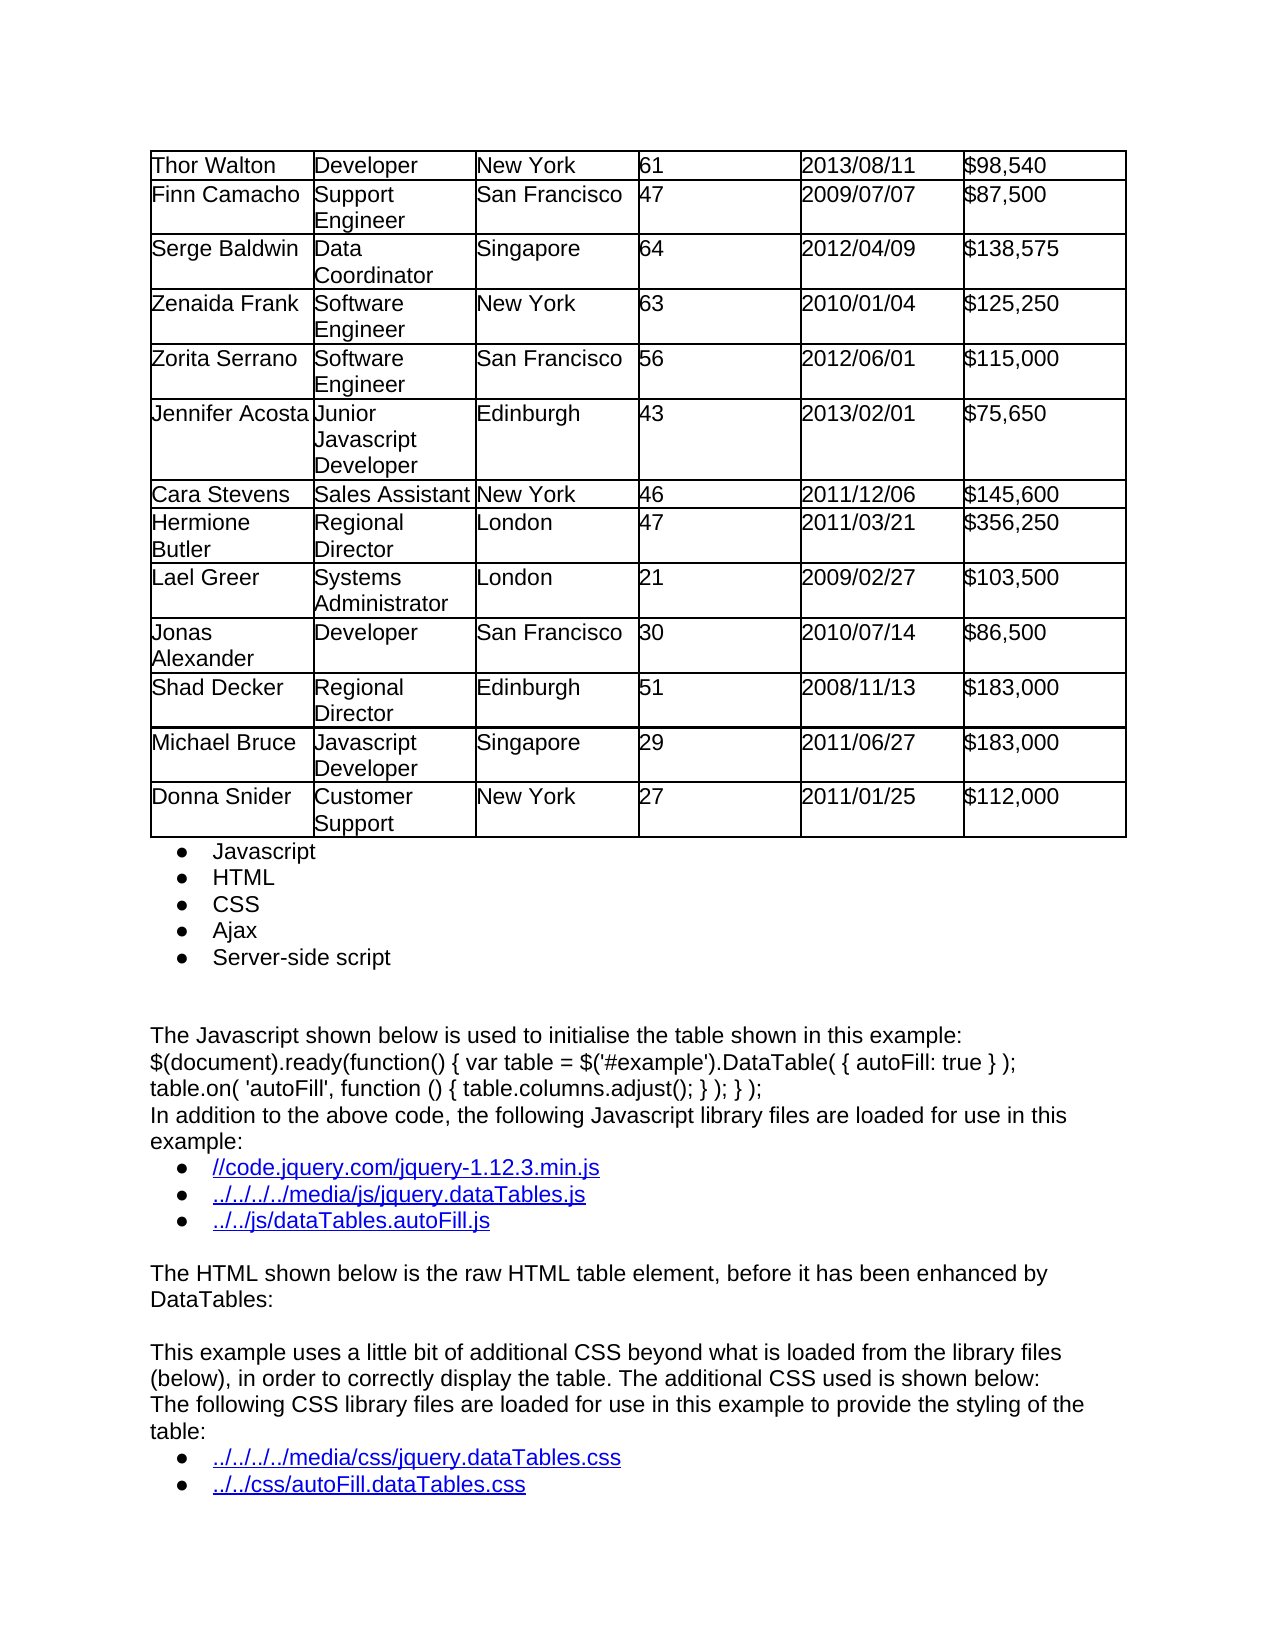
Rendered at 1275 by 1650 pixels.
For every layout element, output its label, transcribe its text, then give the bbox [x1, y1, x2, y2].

table_cell $183,000 [965, 674, 1125, 726]
table_cell 51 [640, 674, 800, 726]
table_cell Developer [315, 619, 475, 672]
list Javascript [175, 838, 1125, 864]
table_cell New York [477, 290, 638, 343]
list HTML [175, 864, 1125, 891]
table_cell 29 [640, 729, 800, 781]
table_cell Shad Decker [152, 674, 313, 726]
table_cell $138,575 [965, 235, 1125, 288]
table_cell Zenaida Frank [152, 290, 313, 343]
table_cell New York [477, 783, 638, 836]
table_cell 2011/03/21 [802, 509, 963, 562]
table_cell Javascript Developer [315, 729, 475, 781]
table_cell Finn Camacho [152, 181, 313, 233]
table_cell 61 [640, 152, 800, 178]
table_cell $103,500 [965, 564, 1125, 617]
table_cell San Francisco [477, 619, 638, 672]
table_cell Hermione Butler [152, 509, 313, 562]
table_cell Customer Support [315, 783, 475, 836]
table_cell Lael Greer [152, 564, 313, 617]
table_cell Sales Assistant [315, 481, 475, 507]
table_cell 2010/01/04 [802, 290, 963, 343]
table_cell 30 [640, 619, 800, 672]
table_cell Jonas Alexander [152, 619, 313, 672]
table_cell 64 [640, 235, 800, 288]
table_cell $86,500 [965, 619, 1125, 672]
table_cell London [477, 564, 638, 617]
table_cell Systems Administrator [315, 564, 475, 617]
table_cell $112,000 [965, 783, 1125, 836]
table_cell Regional Director [315, 509, 475, 562]
table_cell Zorita Serrano [152, 345, 313, 398]
table_cell Edinburgh [477, 674, 638, 726]
table_cell Singapore [477, 235, 638, 288]
table_cell Support Engineer [315, 181, 475, 233]
table_cell Donna Snider [152, 783, 313, 836]
table_cell 63 [640, 290, 800, 343]
table_cell Michael Bruce [152, 729, 313, 781]
table_cell 46 [640, 481, 800, 507]
table_cell 47 [640, 509, 800, 562]
table_cell 2011/06/27 [802, 729, 963, 781]
list ../../css/autoFill.dataTables.css [175, 1471, 1125, 1497]
list Server-side script [175, 943, 1125, 970]
table_cell 2013/08/11 [802, 152, 963, 178]
table_cell London [477, 509, 638, 562]
table_cell Edinburgh [477, 400, 638, 479]
table_cell $125,250 [965, 290, 1125, 343]
table_cell Singapore [477, 729, 638, 781]
text In addition to the above code, the following Javascript library files are loaded for use in this example: [150, 1102, 1125, 1154]
text The following CSS library files are loaded for use in this example to provide the styling of the table: [150, 1391, 1125, 1444]
table_cell Thor Walton [152, 152, 313, 178]
table_cell $183,000 [965, 729, 1125, 781]
table_cell 43 [640, 400, 800, 479]
table_cell 56 [640, 345, 800, 398]
text The Javascript shown below is used to initialise the table shown in this example: [150, 1022, 1125, 1049]
table_cell Regional Director [315, 674, 475, 726]
list //code.jquery.com/jquery-1.12.3.min.js [175, 1154, 1125, 1181]
table_cell 2012/06/01 [802, 345, 963, 398]
table_cell 2011/12/06 [802, 481, 963, 507]
table_cell 2008/11/13 [802, 674, 963, 726]
list Ajax [175, 917, 1125, 943]
table_cell Software Engineer [315, 345, 475, 398]
table_cell 2012/04/09 [802, 235, 963, 288]
table_cell 2009/07/07 [802, 181, 963, 233]
table_cell Serge Baldwin [152, 235, 313, 288]
list ../../../../media/js/jquery.dataTables.js [175, 1181, 1125, 1207]
table_cell $98,540 [965, 152, 1125, 178]
table_cell San Francisco [477, 181, 638, 233]
table_cell Junior Javascript Developer [315, 400, 475, 479]
table_cell Cara Stevens [152, 481, 313, 507]
list ../../js/dataTables.autoFill.js [175, 1207, 1125, 1233]
table_cell 2011/01/25 [802, 783, 963, 836]
table_cell $115,000 [965, 345, 1125, 398]
table_cell 2009/02/27 [802, 564, 963, 617]
table_cell $356,250 [965, 509, 1125, 562]
table_cell 47 [640, 181, 800, 233]
table_cell Jennifer Acosta [152, 400, 313, 479]
table_cell New York [477, 152, 638, 178]
table_cell $145,600 [965, 481, 1125, 507]
table_cell Developer [315, 152, 475, 178]
text $(document).ready(function() { var table = $('#example').DataTable( { autoFill: true } ); table.on( 'autoFill', function () { table.columns.adjust(); } ); } ); [150, 1049, 1125, 1102]
text The HTML shown below is the raw HTML table element, before it has been enhanced by DataTables: [150, 1260, 1125, 1312]
table_cell 21 [640, 564, 800, 617]
table_cell $87,500 [965, 181, 1125, 233]
table_cell New York [477, 481, 638, 507]
table_cell 2013/02/01 [802, 400, 963, 479]
table_cell 2010/07/14 [802, 619, 963, 672]
table_cell 27 [640, 783, 800, 836]
text This example uses a little bit of additional CSS beyond what is loaded from the library files (below), in order to correctly display the table. The additional CSS used is shown below: [150, 1339, 1125, 1391]
table_cell Software Engineer [315, 290, 475, 343]
table_cell Data Coordinator [315, 235, 475, 288]
list CSS [175, 891, 1125, 917]
table_cell $75,650 [965, 400, 1125, 479]
table_cell San Francisco [477, 345, 638, 398]
list ../../../../media/css/jquery.dataTables.css [175, 1444, 1125, 1471]
